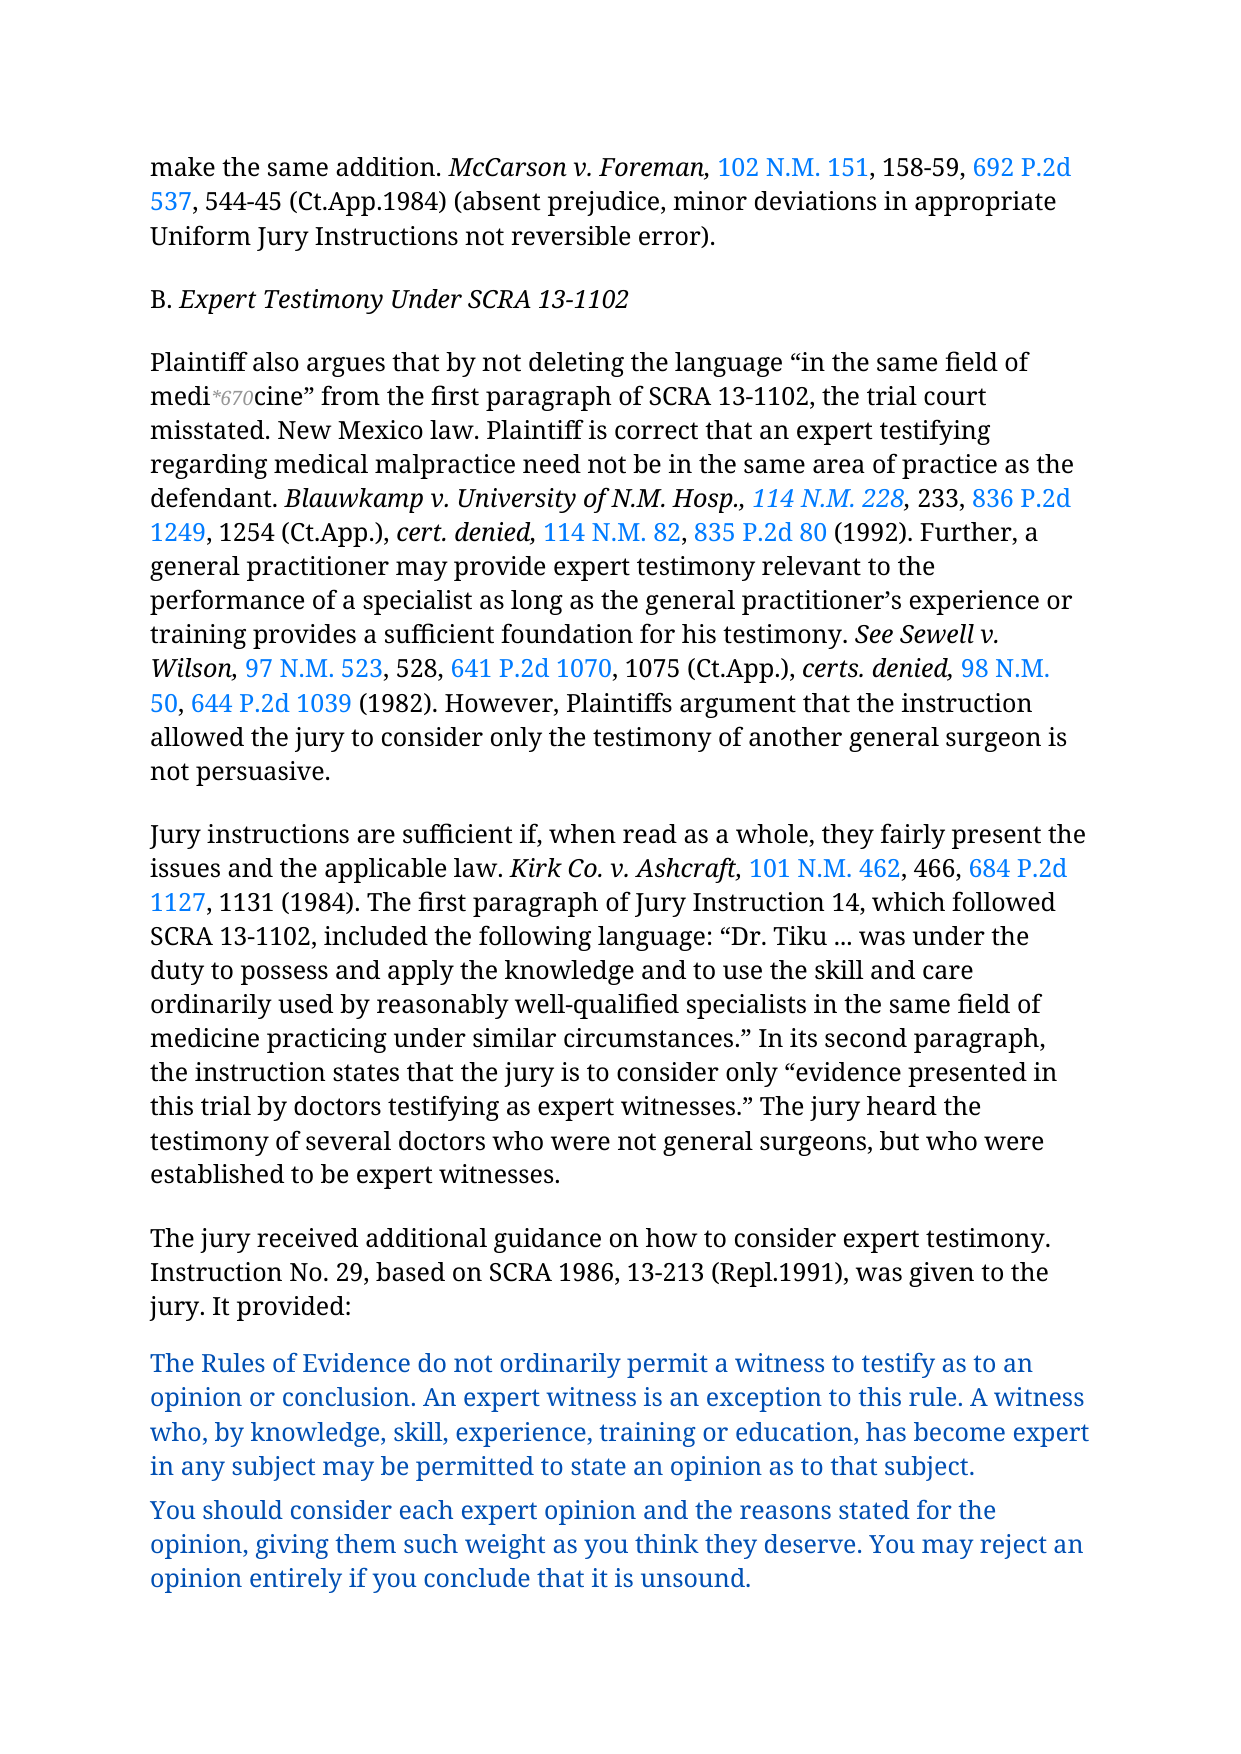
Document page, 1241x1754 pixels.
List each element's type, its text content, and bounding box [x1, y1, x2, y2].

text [150, 150, 1090, 252]
text You should consider each expert opinion and the reasons stated for the opinion, giving them such weight as you think they deserve. You may reject an opinion entirely if you conclude that it is unsound. [150, 1493, 1090, 1595]
text The Rules of Evidence do not ordinarily permit a witness to testify as to an opinion or conclusion. An expert witness is an exception to this rule. A witness who, by knowledge, skill, experience, training or education, has become expert in any subject may be permitted to state an opinion as to that subject. [150, 1346, 1090, 1482]
text B. Expert Testimony Under SCRA 13-1102 [150, 281, 1090, 315]
text Jury instructions are sufficient if, when read as a whole, they fairly present the issues and the applicable law. Kirk Co. v. Ashcraft, 101 N.M. 462, 466, 684 P.2d 1127, 1131 (1984). The first paragraph of Jury Instruction 14, which followed SCRA 13-1102, included the following language: “Dr. Tiku ... was under the duty to possess and apply the knowledge and to use the skill and care ordinarily used by reasonably well-qualified specialists in the same field of medicine practicing under similar circumstances.” In its second paragraph, the instruction states that the jury is to consider only “evidence presented in this trial by doctors testifying as expert witnesses.” The jury heard the testimony of several doctors who were not general surgeons, but who were established to be expert witnesses. [150, 817, 1090, 1191]
text The jury received additional guidance on how to consider expert testimony. Instruction No. 29, based on SCRA 1986, 13-213 (Repl.1991), was given to the jury. It provided: [150, 1220, 1090, 1323]
text Plaintiff also argues that by not deleting the language “in the same field of medi*670cine” from the first paragraph of SCRA 13-1102, the trial court misstated. New Mexico law. Plaintiff is correct that an expert testifying regarding medical malpractice need not be in the same area of practice as the defendant. Blauwkamp v. University of N.M. Hosp., 114 N.M. 228, 233, 836 P.2d 1249, 1254 (Ct.App.), cert. denied, 114 N.M. 82, 835 P.2d 80 (1992). Further, a general practitioner may provide expert testimony relevant to the performance of a specialist as long as the general practitioner’s experience or training provides a sufficient foundation for his testimony. See Sewell v. Wilson, 97 N.M. 523, 528, 641 P.2d 1070, 1075 (Ct.App.), certs. denied, 98 N.M. 50, 644 P.2d 1039 (1982). However, Plaintiffs argument that the instruction allowed the jury to consider only the testimony of another general surgeon is not persuasive. [150, 344, 1090, 787]
